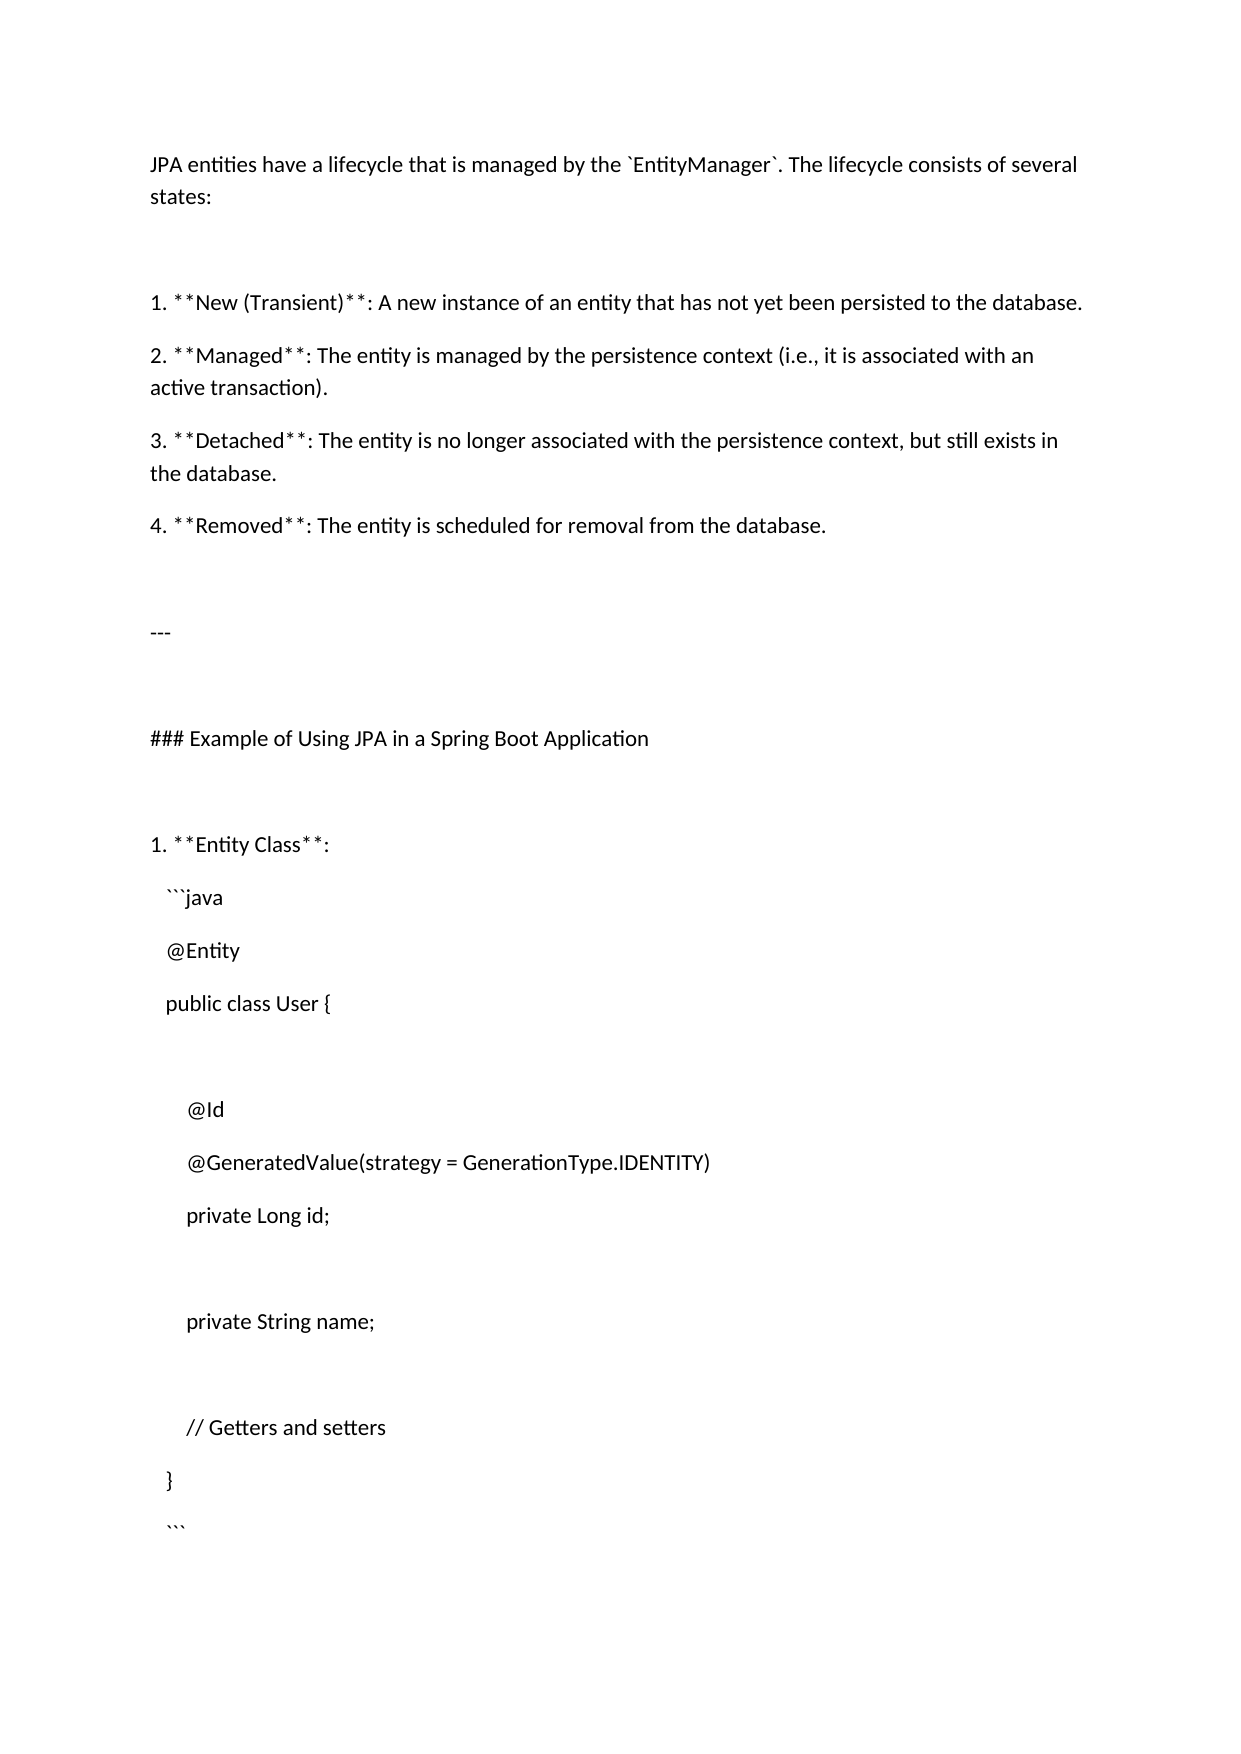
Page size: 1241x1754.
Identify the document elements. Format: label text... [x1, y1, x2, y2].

text private String name; [150, 1307, 1090, 1335]
text 1. **Entity Class**: [150, 830, 1090, 858]
text --- [150, 618, 1090, 646]
text public class User { [150, 989, 1090, 1017]
text 3. **Detached**: The entity is no longer associated with the persistence context, but still exists in the database. [150, 426, 1090, 487]
text ``` [150, 1519, 1090, 1547]
text 4. **Removed**: The entity is scheduled for removal from the database. [150, 512, 1090, 540]
text JPA entities have a lifecycle that is managed by the `EntityManager`. The lifecycle consists of several states: [150, 150, 1090, 210]
text @GeneratedValue(strategy = GenerationType.IDENTITY) [150, 1148, 1090, 1176]
text @Entity [150, 936, 1090, 964]
text } [150, 1466, 1090, 1494]
text private Long id; [150, 1201, 1090, 1229]
text 2. **Managed**: The entity is managed by the persistence context (i.e., it is associated with an active transaction). [150, 341, 1090, 401]
text 1. **New (Transient)**: A new instance of an entity that has not yet been persisted to the database. [150, 288, 1090, 316]
text ```java [150, 883, 1090, 911]
text // Getters and setters [150, 1413, 1090, 1441]
text ### Example of Using JPA in a Spring Boot Application [150, 724, 1090, 752]
text @Id [150, 1095, 1090, 1123]
